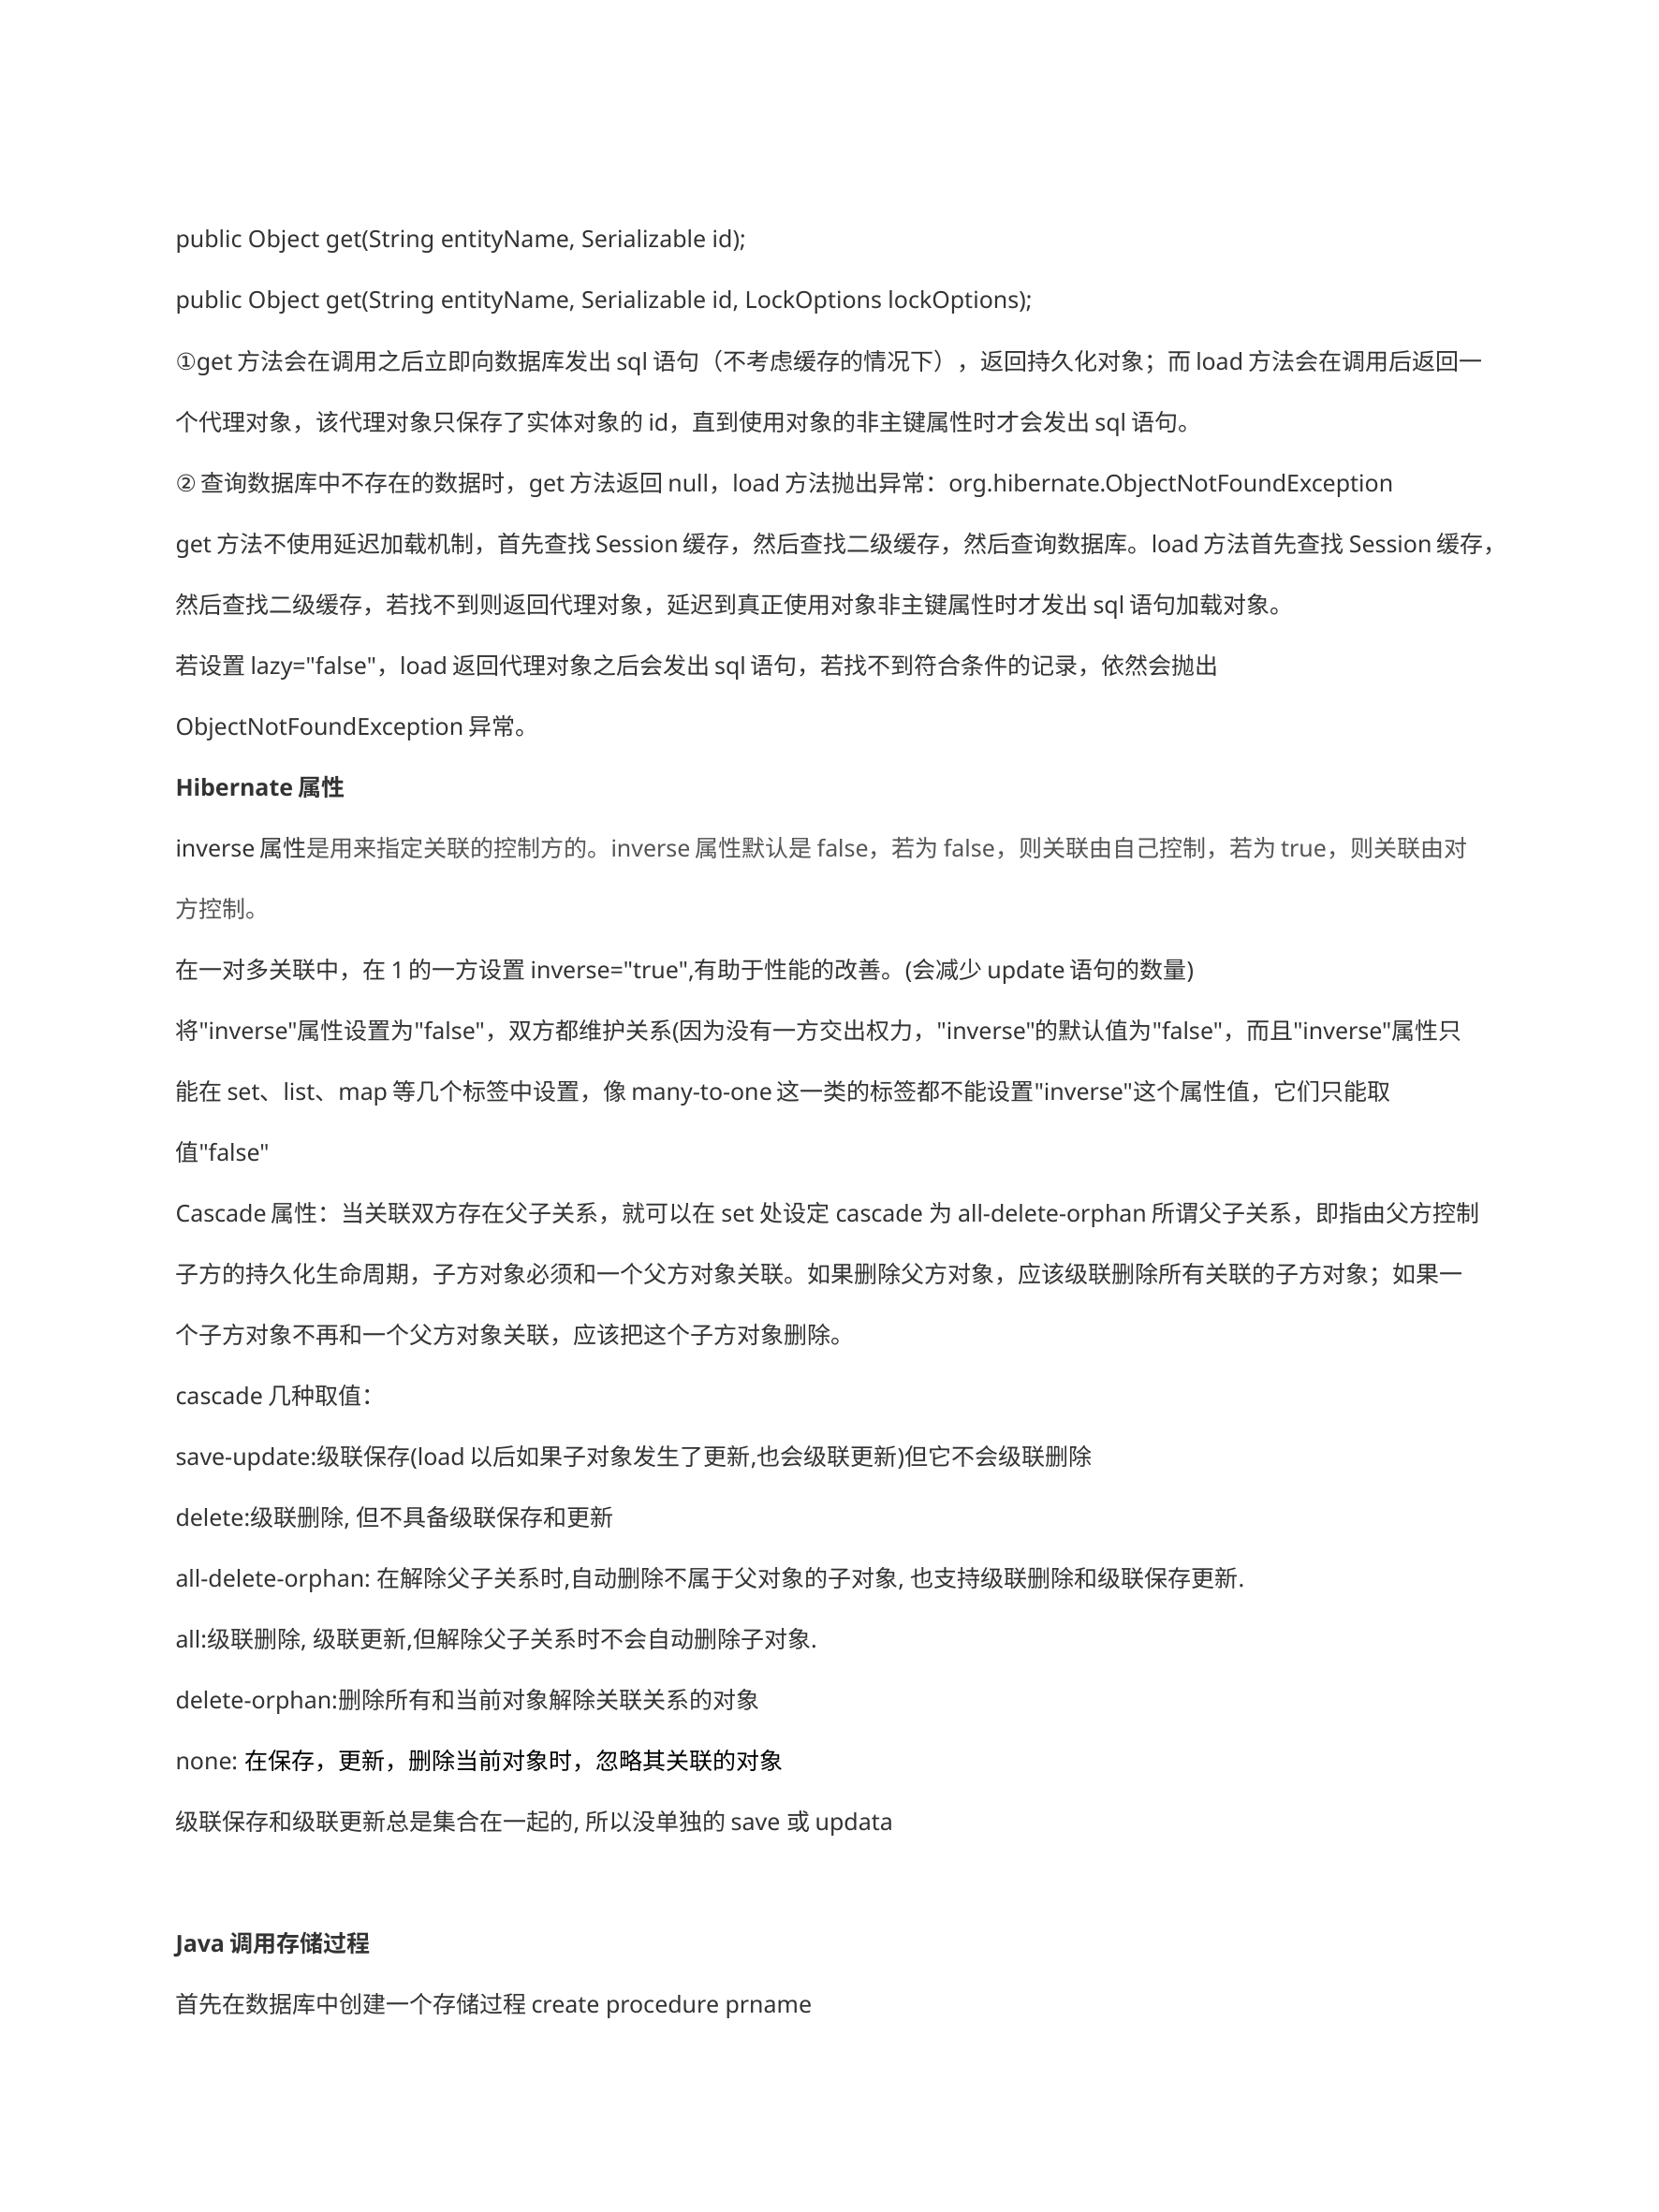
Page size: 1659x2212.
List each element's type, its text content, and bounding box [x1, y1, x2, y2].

text all-delete-orphan: 在解除父子关系时,自动删除不属于父对象的子对象, 也支持级联删除和级联保存更新. [175, 1546, 1484, 1607]
text Hibernate属性 [175, 755, 1484, 816]
text public Object get(String entityName, Serializable id); [175, 208, 1484, 269]
text none: 在保存，更新，删除当前对象时，忽略其关联的对象 [175, 1729, 1484, 1790]
text delete:级联删除, 但不具备级联保存和更新 [175, 1486, 1484, 1546]
text all:级联删除, 级联更新,但解除父子关系时不会自动删除子对象. [175, 1607, 1484, 1668]
text 将"inverse"属性设置为"false"，双方都维护关系(因为没有一方交出权力，"inverse"的默认值为"false"，而且"inverse"属性只能在set、list、map等几个标签中设置，像many-to-one这一类的标签都不能设置"inverse"这个属性值，它们只能取值"false" [175, 999, 1484, 1181]
text 首先在数据库中创建一个存储过程create procedure prname [175, 1972, 1484, 2033]
text public Object get(String entityName, Serializable id, LockOptions lockOptions); [175, 269, 1484, 330]
text 若设置lazy="false"，load返回代理对象之后会发出sql语句，若找不到符合条件的记录，依然会抛出ObjectNotFoundException异常。 [175, 634, 1484, 755]
text cascade几种取值： [175, 1364, 1484, 1425]
text inverse属性是用来指定关联的控制方的。inverse属性默认是false，若为false，则关联由自己控制，若为true，则关联由对方控制。 [175, 816, 1484, 938]
text Java调用存储过程 [175, 1912, 1484, 1972]
text Cascade属性：当关联双方存在父子关系，就可以在 set 处设定 cascade 为 all-delete-orphan所谓父子关系，即指由父方控制子方的持久化生命周期，子方对象必须和一个父方对象关联。如果删除父方对象，应该级联删除所有关联的子方对象；如果一个子方对象不再和一个父方对象关联，应该把这个子方对象删除。 [175, 1181, 1484, 1364]
text delete-orphan:删除所有和当前对象解除关联关系的对象 [175, 1668, 1484, 1729]
text 级联保存和级联更新总是集合在一起的, 所以没单独的save 或 updata [175, 1790, 1484, 1851]
text get方法不使用延迟加载机制，首先查找Session缓存，然后查找二级缓存，然后查询数据库。load方法首先查找Session缓存，然后查找二级缓存，若找不到则返回代理对象，延迟到真正使用对象非主键属性时才发出sql语句加载对象。 [175, 512, 1484, 634]
text ②查询数据库中不存在的数据时，get方法返回null，load方法抛出异常：org.hibernate.ObjectNotFoundException [175, 451, 1484, 512]
text save-update:级联保存(load以后如果子对象发生了更新,也会级联更新)但它不会级联删除 [175, 1425, 1484, 1486]
text ①get方法会在调用之后立即向数据库发出sql语句（不考虑缓存的情况下），返回持久化对象；而load方法会在调用后返回一个代理对象，该代理对象只保存了实体对象的id，直到使用对象的非主键属性时才会发出sql语句。 [175, 330, 1484, 451]
text 在一对多关联中，在1的一方设置inverse="true",有助于性能的改善。(会减少update语句的数量) [175, 938, 1484, 999]
